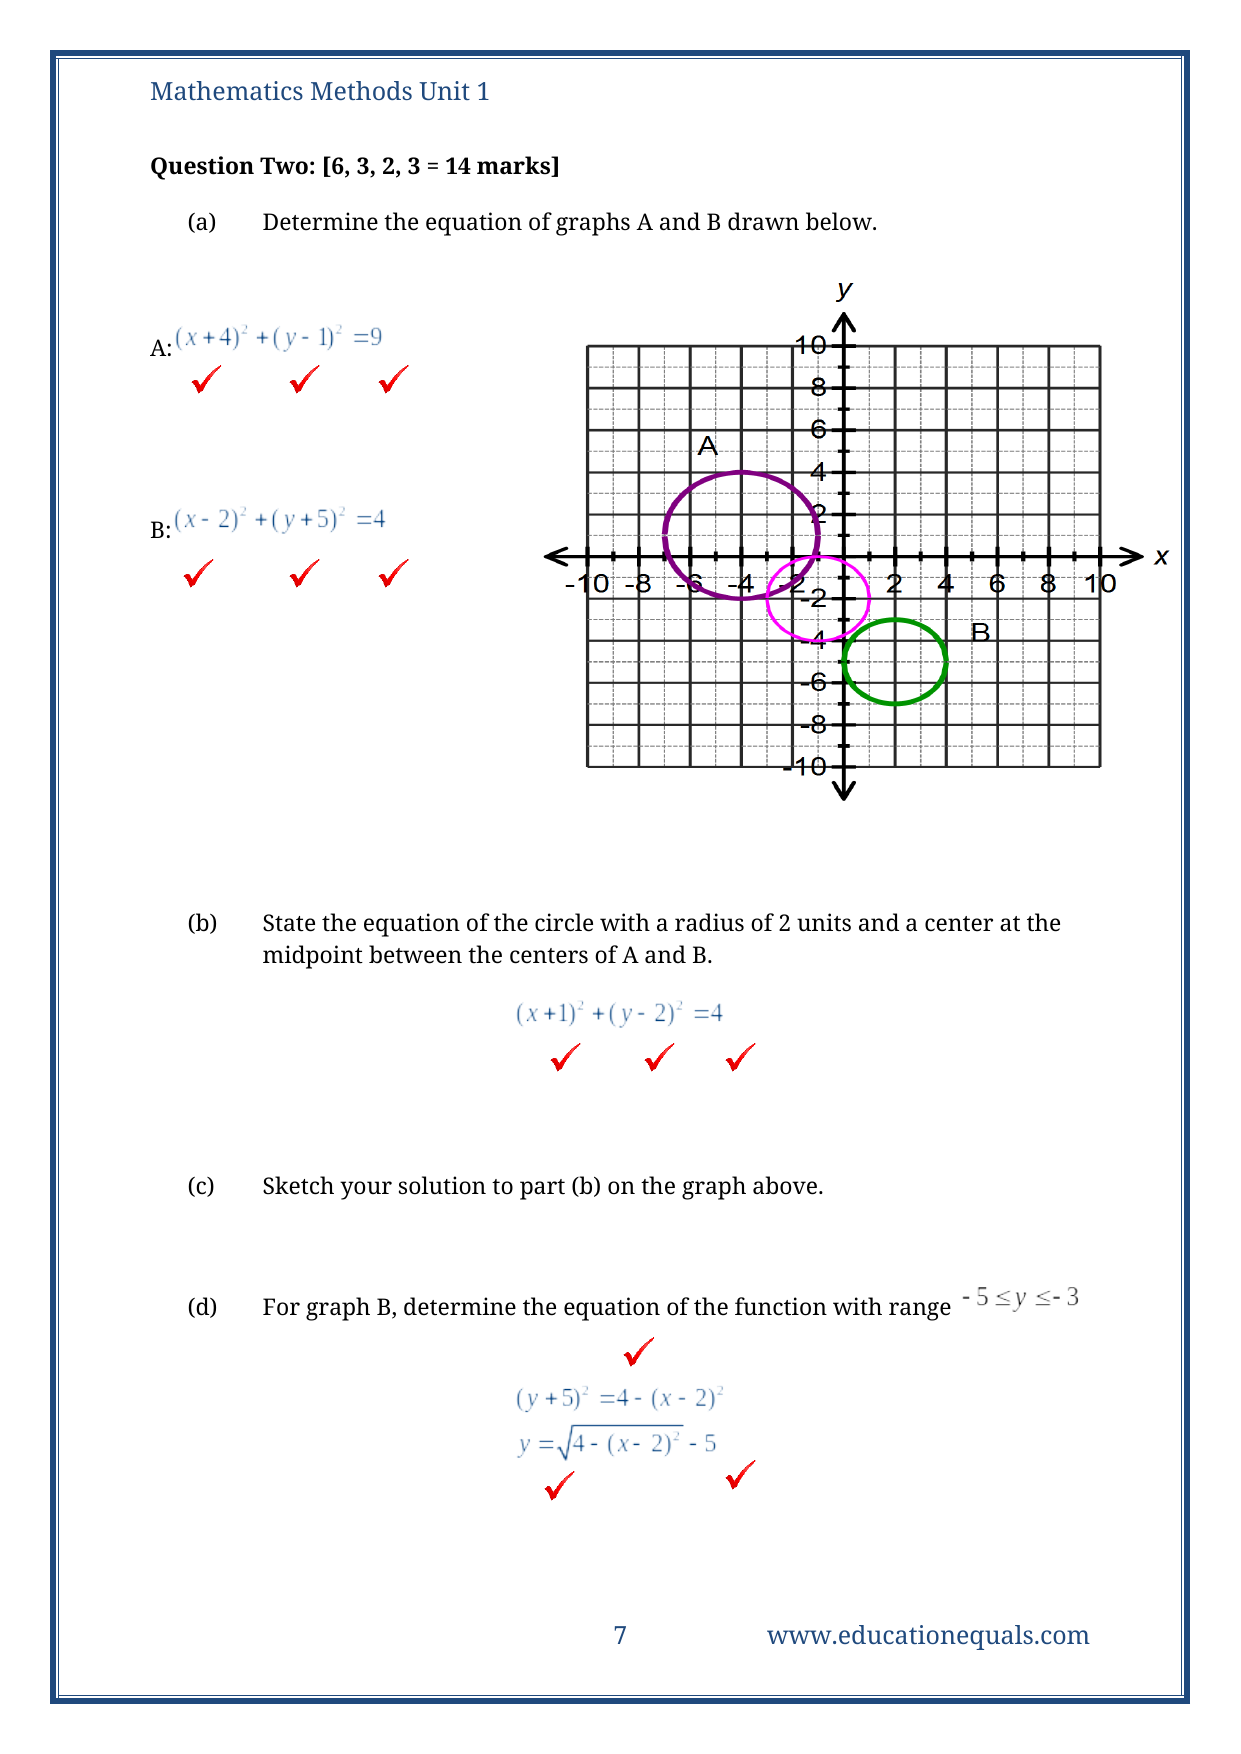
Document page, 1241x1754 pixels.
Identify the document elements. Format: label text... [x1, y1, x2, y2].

picture [548, 1042, 581, 1072]
picture [189, 364, 222, 394]
picture [287, 558, 320, 588]
text B: [150, 501, 540, 545]
text A: [150, 319, 540, 363]
picture [542, 1470, 575, 1501]
picture [642, 1042, 675, 1072]
list State the equation of the circle with a radius of 2 units and a center at the midpoint between the centers of A and B. [187, 907, 1090, 970]
picture [723, 1459, 756, 1490]
picture [540, 280, 1172, 803]
text Question Two: [6, 3, 2, 3 = 14 marks] [150, 150, 1090, 181]
picture [723, 1042, 756, 1072]
list For graph B, determine the equation of the function with range [187, 1282, 1090, 1322]
list Determine the equation of graphs A and B drawn below. [187, 206, 1090, 237]
picture [287, 364, 320, 394]
picture [621, 1336, 654, 1367]
picture [181, 558, 214, 588]
list Sketch your solution to part (b) on the graph above. [187, 1170, 1090, 1201]
picture [376, 558, 409, 588]
picture [376, 364, 409, 394]
